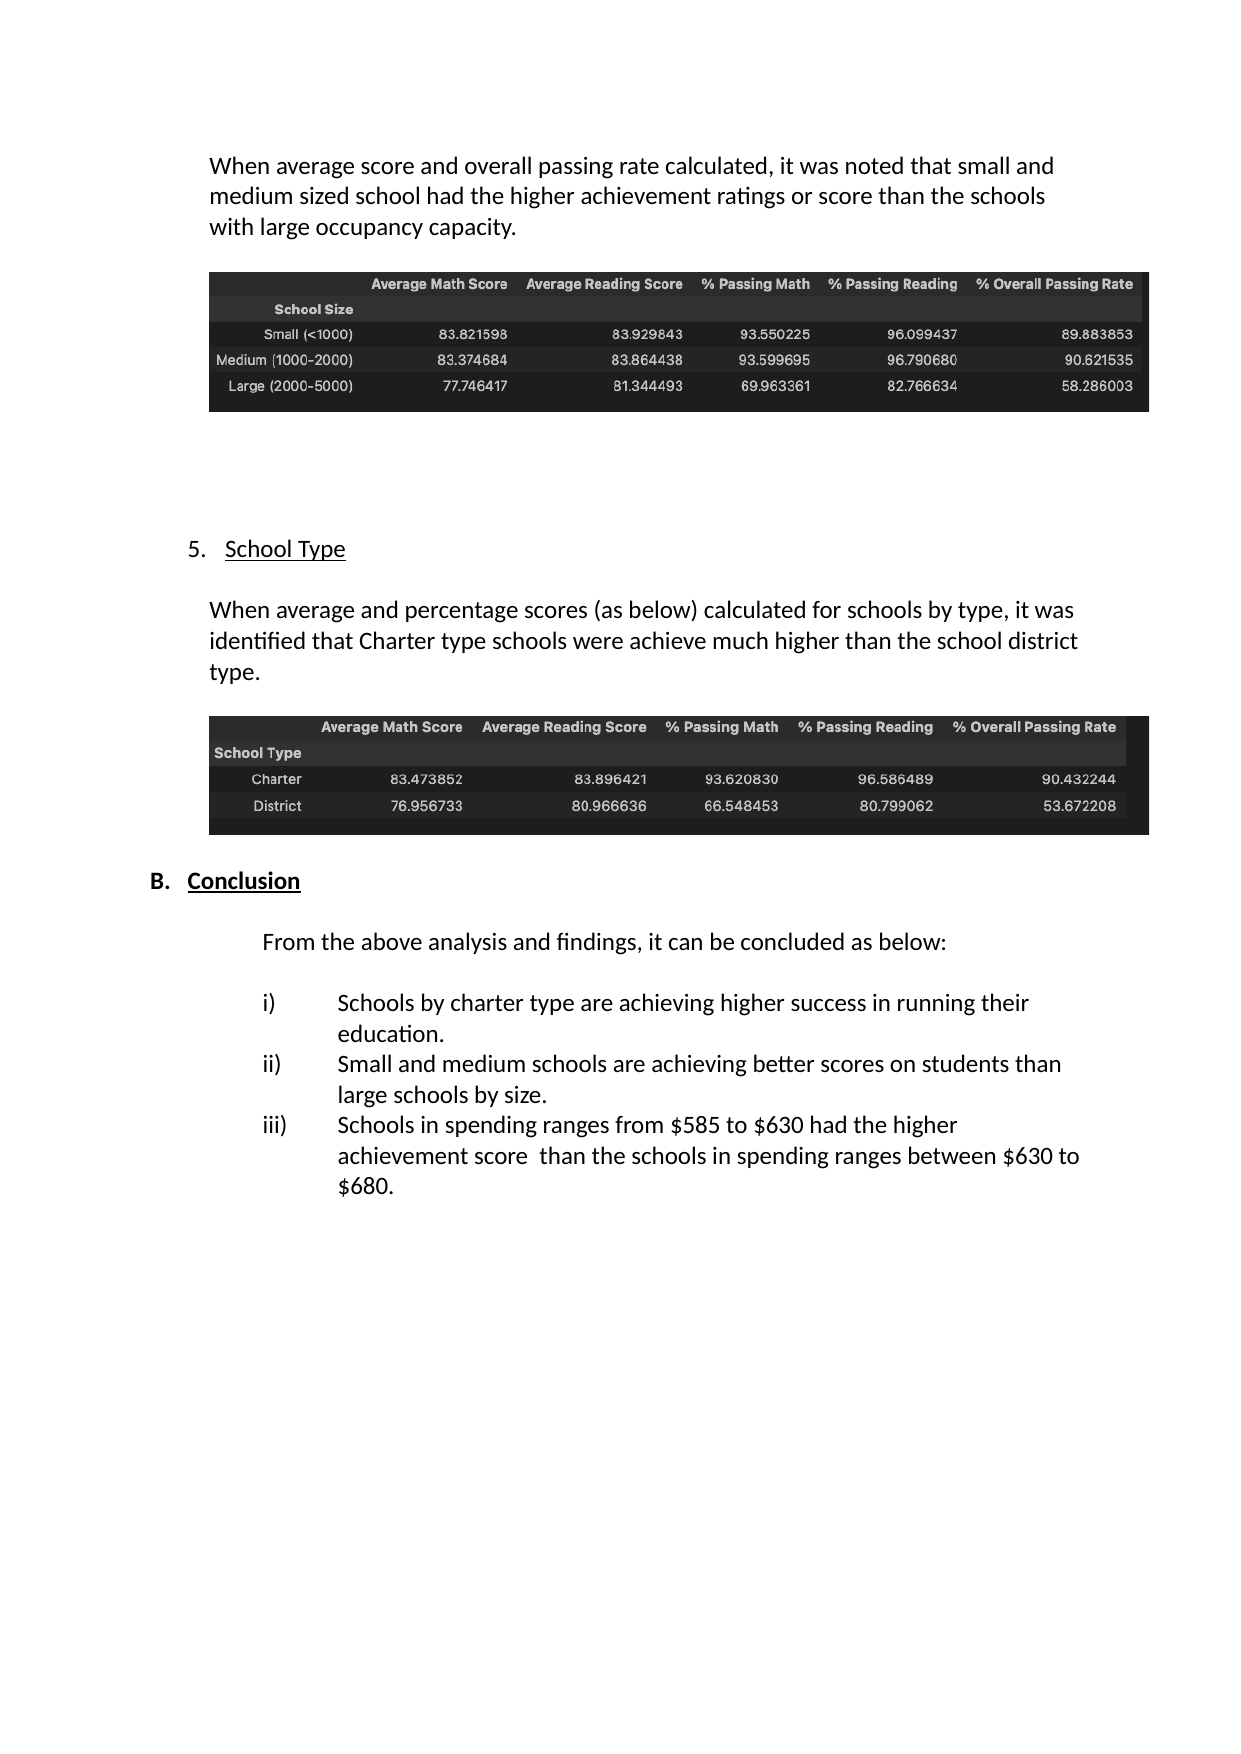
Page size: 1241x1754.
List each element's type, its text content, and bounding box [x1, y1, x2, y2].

list Schools in spending ranges from $585 to $630 had the higher achievement score than the schools in spending ranges between $630 to $680. [262, 1109, 1090, 1201]
picture [209, 716, 1150, 835]
list Conclusion [150, 865, 1090, 896]
list Schools by charter type are achieving higher success in running their education. [262, 987, 1090, 1048]
list Small and medium schools are achieving better scores on students than large schools by size. [262, 1048, 1090, 1109]
picture [209, 272, 1150, 412]
text When average score and overall passing rate calculated, it was noted that small and medium sized school had the higher achievement ratings or score than the schools with large occupancy capacity. [209, 150, 1090, 242]
list School Type [187, 534, 1090, 564]
text From the above analysis and findings, it can be concluded as below: [225, 926, 1090, 957]
text When average and percentage scores (as below) calculated for schools by type, it was identified that Charter type schools were achieve much higher than the school district type. [209, 595, 1090, 686]
